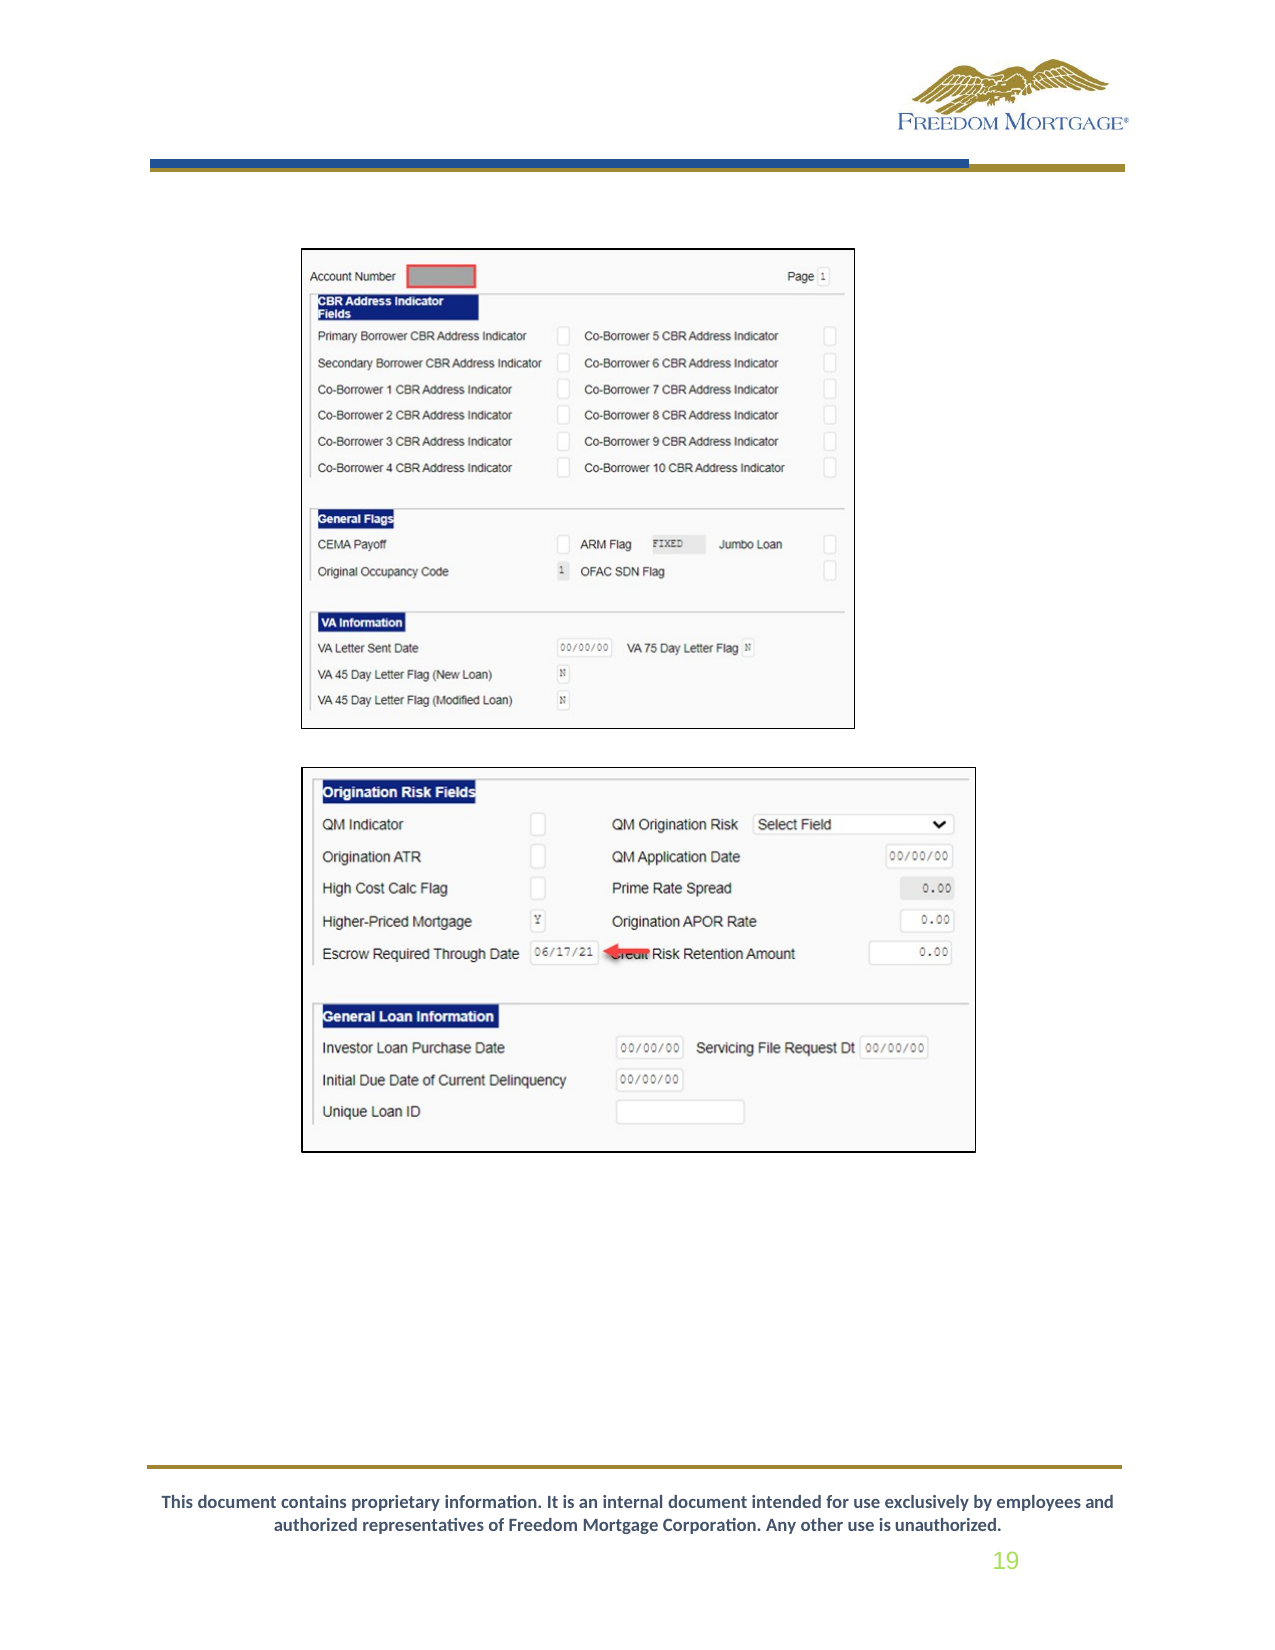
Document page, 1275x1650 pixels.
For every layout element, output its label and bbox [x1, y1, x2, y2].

picture [302, 250, 854, 728]
picture [897, 59, 1129, 130]
picture [303, 768, 975, 1151]
